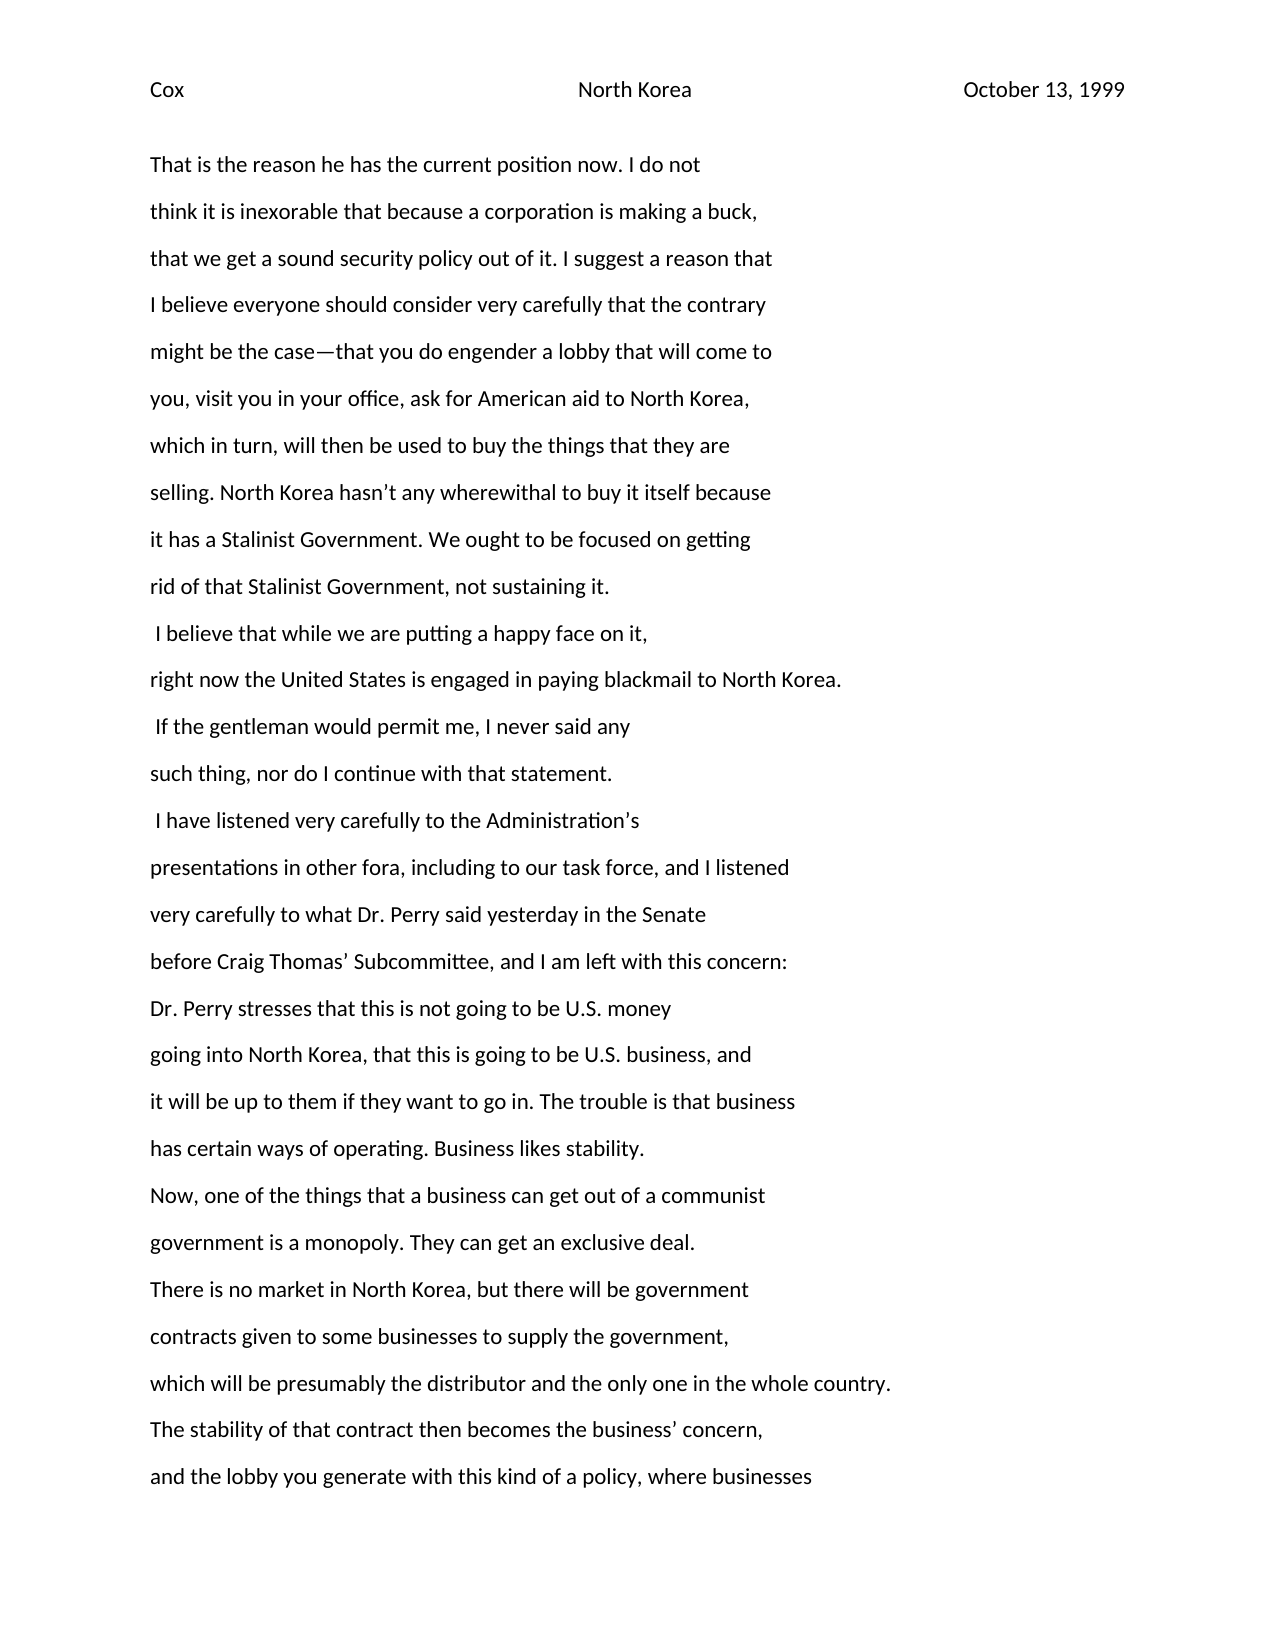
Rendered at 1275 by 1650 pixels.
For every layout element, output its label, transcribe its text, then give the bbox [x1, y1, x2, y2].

text The stability of that contract then becomes the business’ concern, [150, 1416, 1125, 1444]
text right now the United States is engaged in paying blackmail to North Korea. [150, 666, 1125, 694]
text you, visit you in your office, ask for American aid to North Korea, [150, 384, 1125, 412]
text Now, one of the things that a business can get out of a communist [150, 1181, 1125, 1209]
text I have listened very carefully to the Administration’s [150, 806, 1125, 834]
text has certain ways of operating. Business likes stability. [150, 1134, 1125, 1162]
text such thing, nor do I continue with that statement. [150, 759, 1125, 787]
text might be the case—that you do engender a lobby that will come to [150, 337, 1125, 366]
text which in turn, will then be used to buy the things that they are [150, 431, 1125, 459]
text that we get a sound security policy out of it. I suggest a reason that [150, 244, 1125, 272]
text which will be presumably the distributor and the only one in the whole country. [150, 1369, 1125, 1397]
text government is a monopoly. They can get an exclusive deal. [150, 1228, 1125, 1256]
text If the gentleman would permit me, I never said any [150, 712, 1125, 741]
text contracts given to some businesses to supply the government, [150, 1322, 1125, 1350]
text and the lobby you generate with this kind of a policy, where businesses [150, 1462, 1125, 1491]
text That is the reason he has the current position now. I do not [150, 150, 1125, 178]
text going into North Korea, that this is going to be U.S. business, and [150, 1041, 1125, 1069]
text There is no market in North Korea, but there will be government [150, 1275, 1125, 1303]
text presentations in other fora, including to our task force, and I listened [150, 853, 1125, 881]
text Dr. Perry stresses that this is not going to be U.S. money [150, 994, 1125, 1022]
text rid of that Stalinist Government, not sustaining it. [150, 572, 1125, 600]
text before Craig Thomas’ Subcommittee, and I am left with this concern: [150, 947, 1125, 975]
text it will be up to them if they want to go in. The trouble is that business [150, 1087, 1125, 1116]
text I believe everyone should consider very carefully that the contrary [150, 291, 1125, 319]
text it has a Stalinist Government. We ought to be focused on getting [150, 525, 1125, 553]
text I believe that while we are putting a happy face on it, [150, 619, 1125, 647]
text selling. North Korea hasn’t any wherewithal to buy it itself because [150, 478, 1125, 506]
text think it is inexorable that because a corporation is making a buck, [150, 197, 1125, 225]
text very carefully to what Dr. Perry said yesterday in the Senate [150, 900, 1125, 928]
